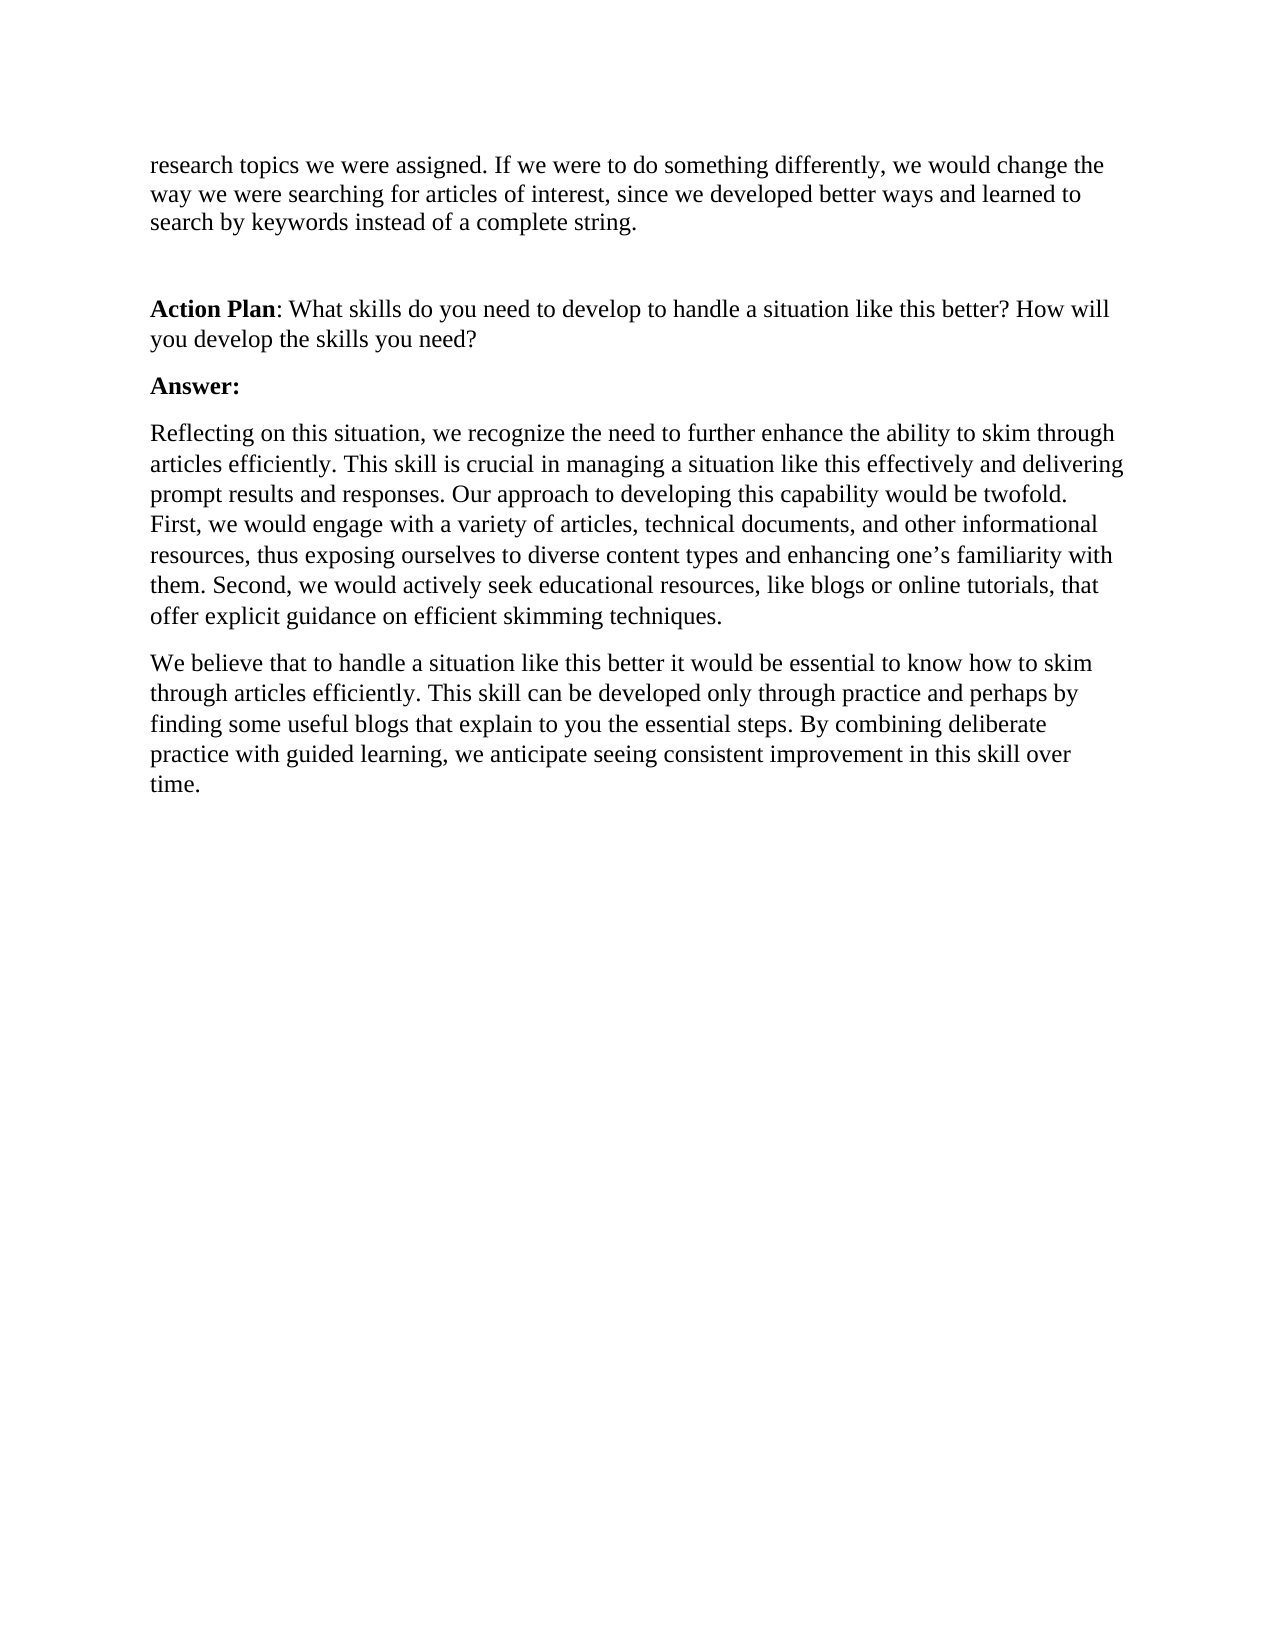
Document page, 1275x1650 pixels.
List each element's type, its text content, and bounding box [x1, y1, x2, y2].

text We believe that to handle a situation like this better it would be essential to know how to skim through articles efficiently. This skill can be developed only through practice and perhaps by finding some useful blogs that explain to you the essential steps. By combining deliberate practice with guided learning, we anticipate seeing consistent improvement in this skill over time. [150, 648, 1125, 798]
text Answer: [150, 371, 1125, 400]
text Reflecting on this situation, we recognize the need to further enhance the ability to skim through articles efficiently. This skill is crucial in managing a situation like this effectively and delivering prompt results and responses. Our approach to developing this capability would be twofold. First, we would engage with a variety of articles, technical documents, and other informational resources, thus exposing ourselves to diverse content types and enhancing one’s familiarity with them. Second, we would actively seek educational resources, like blogs or online tutorials, that offer explicit guidance on efficient skimming techniques. [150, 418, 1125, 629]
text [150, 150, 1125, 236]
text Action Plan: What skills do you need to develop to handle a situation like this better? How will you develop the skills you need? [150, 294, 1125, 353]
